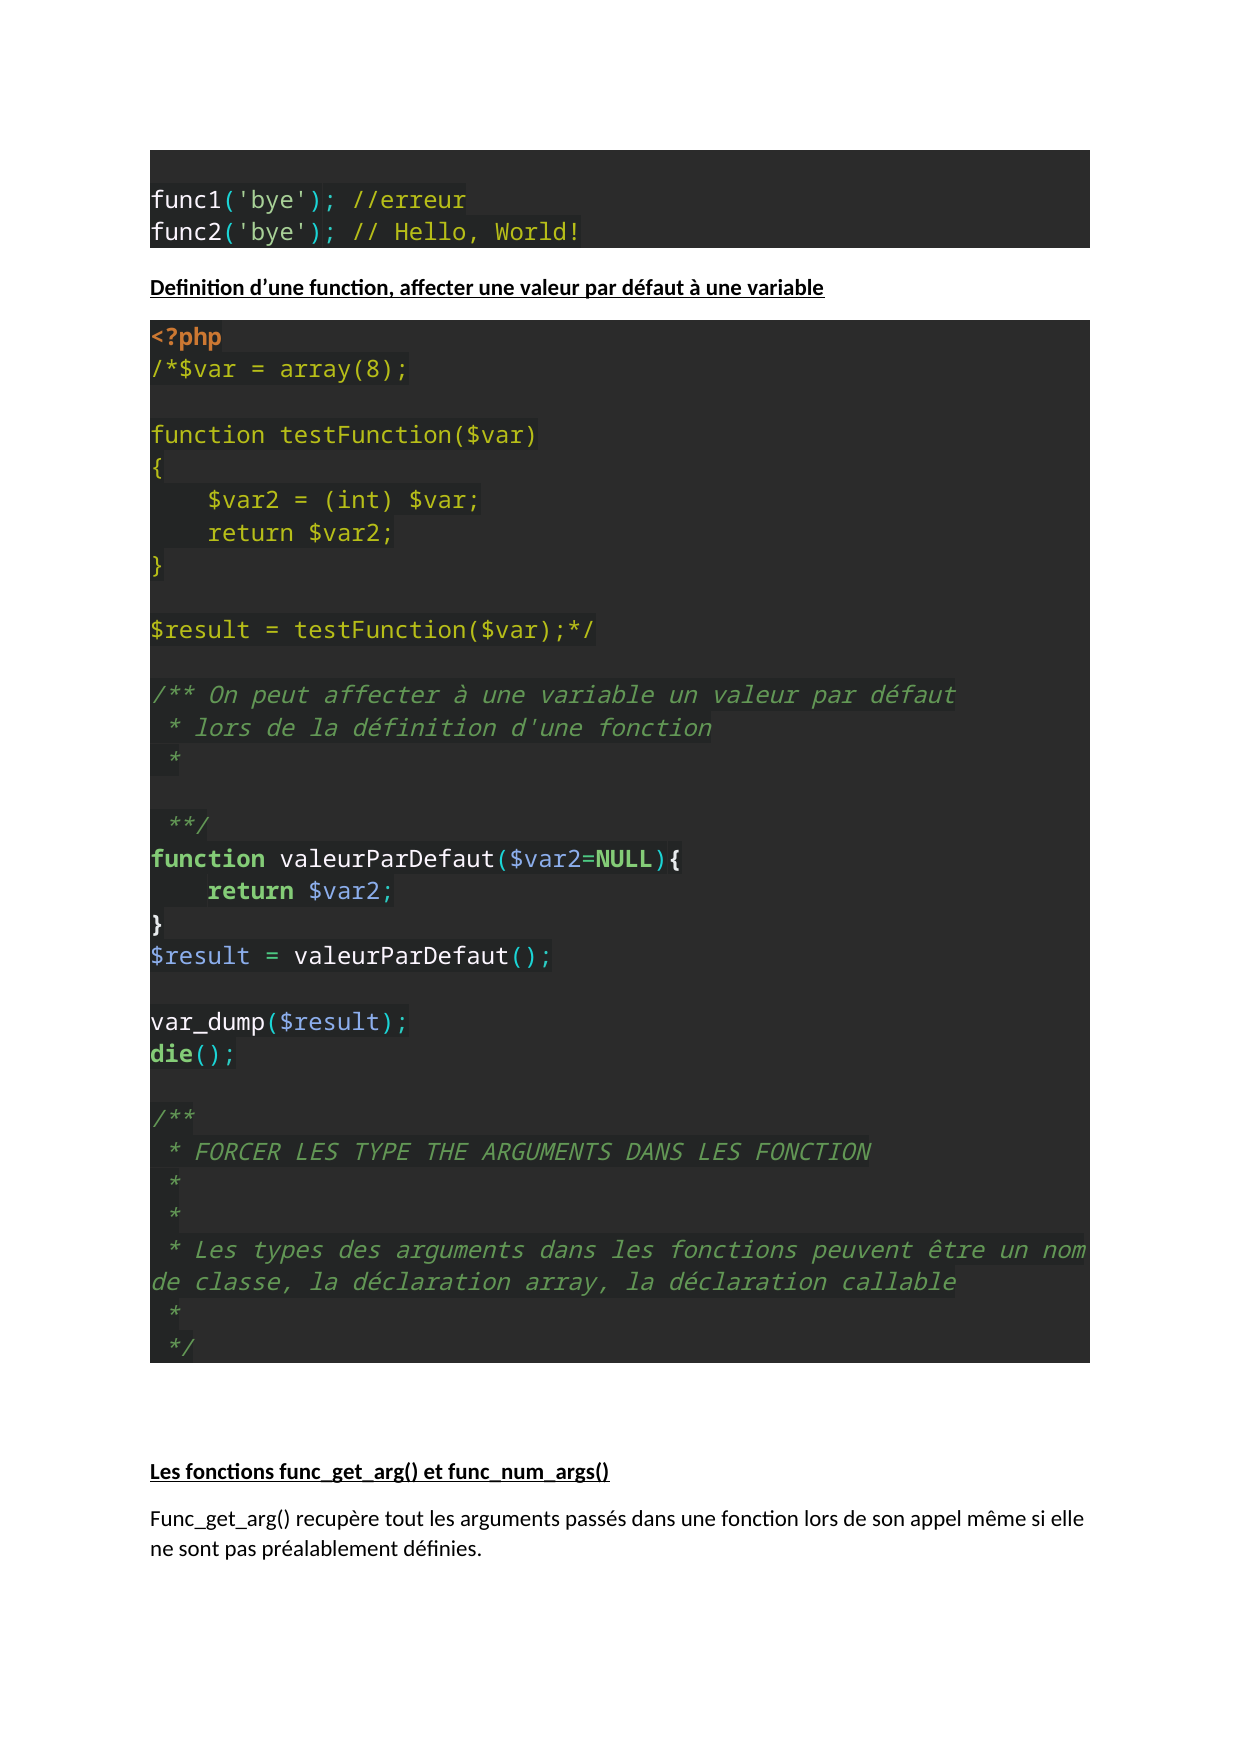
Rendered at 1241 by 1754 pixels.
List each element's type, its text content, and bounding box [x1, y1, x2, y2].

text Definition d’une function, affecter une valeur par défaut à une variable [150, 273, 1090, 301]
text Les fonctions func_get_arg() et func_num_args() [150, 1457, 1090, 1485]
text <?php /*$var = array(8); function testFunction($var) { $var2 = (int) $var; return $var2; } $result = testFunction($var);*/ /** On peut affecter à une variable un valeur par défaut * lors de la définition d'une fonction * **/ function valeurParDefaut($var2=NULL){ return $var2; } $result = valeurParDefaut(); var_dump($result); die(); /** * FORCER LES TYPE THE ARGUMENTS DANS LES FONCTION * * * Les types des arguments dans les fonctions peuvent être un nom de classe, la déclaration array, la déclaration callable * */ [150, 320, 1090, 1363]
text Func_get_arg() recupère tout les arguments passés dans une fonction lors de son appel même si elle ne sont pas préalablement définies. [150, 1504, 1090, 1562]
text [150, 150, 1090, 248]
